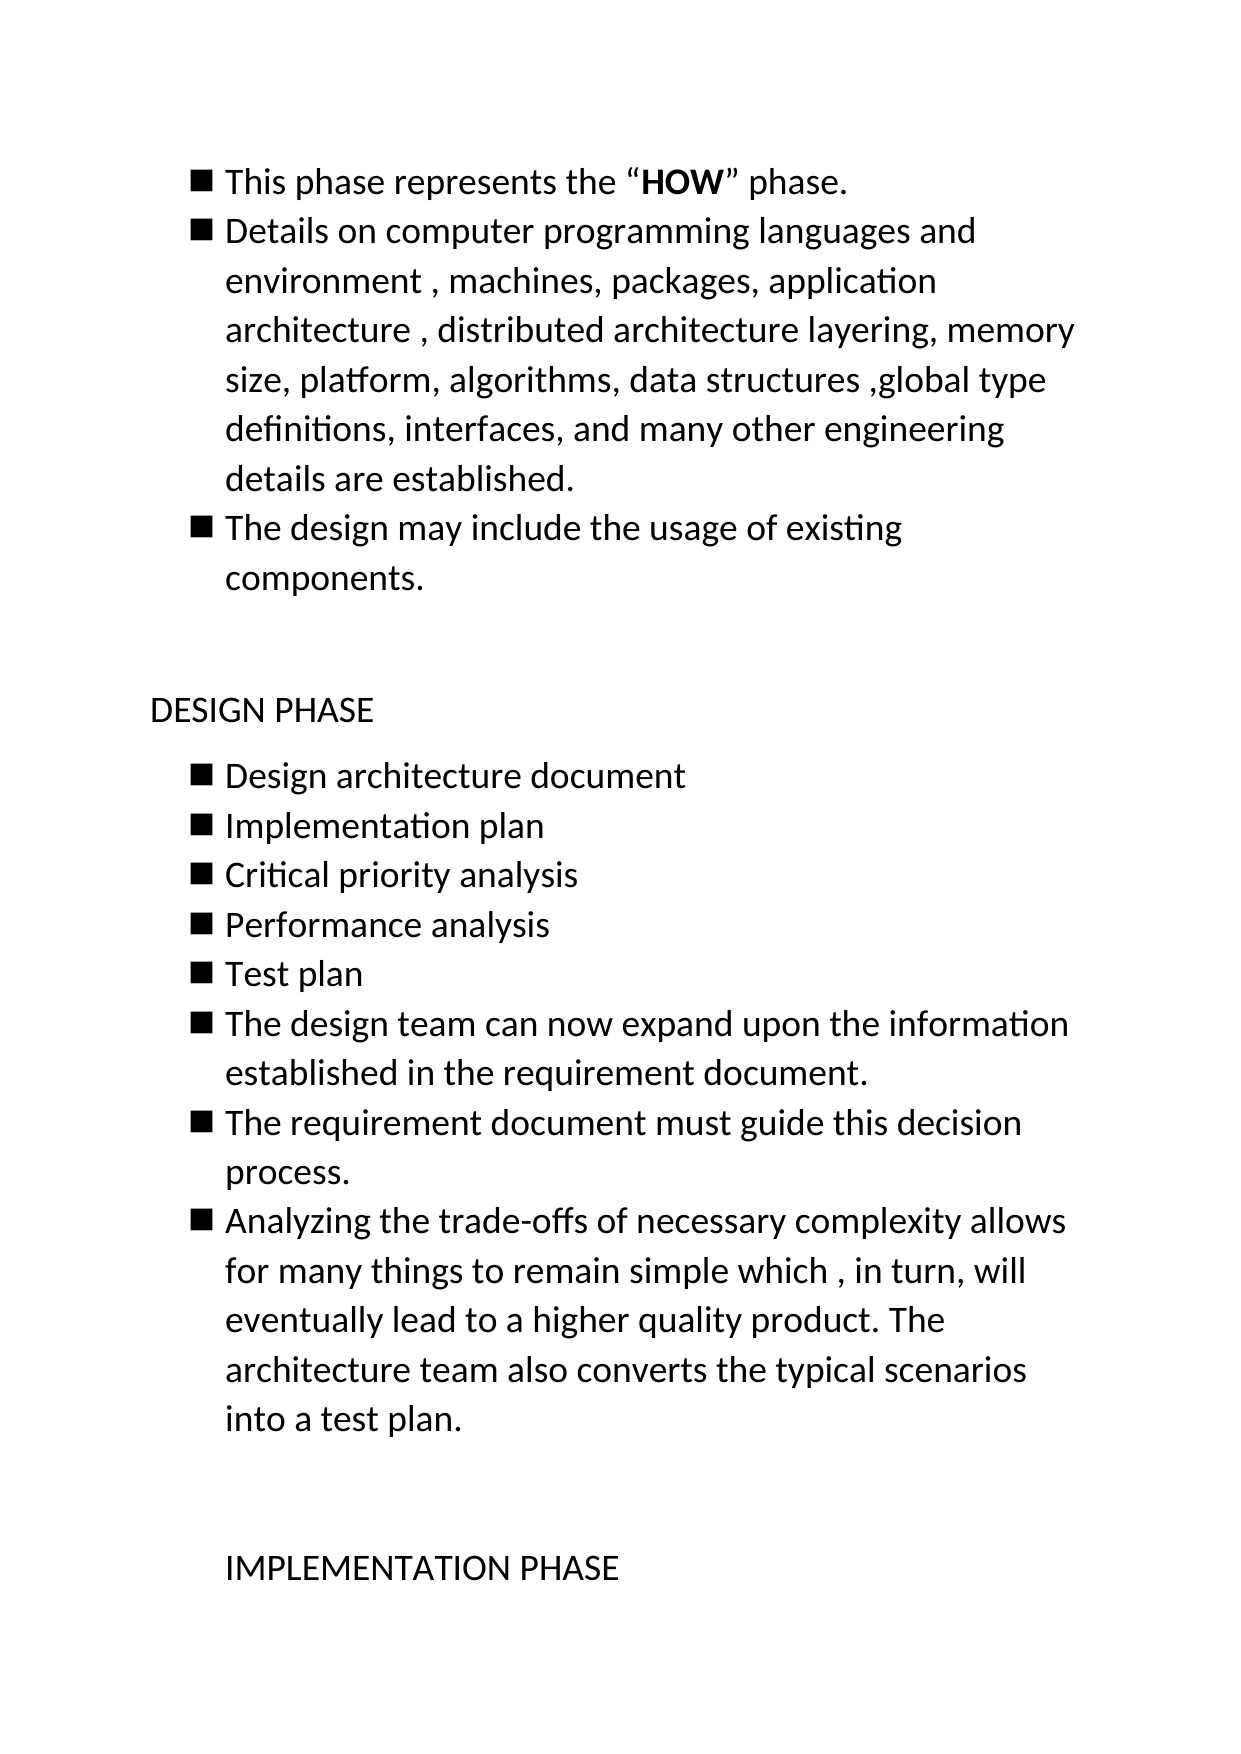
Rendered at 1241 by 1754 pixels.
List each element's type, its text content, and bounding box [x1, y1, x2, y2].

text DESIGN PHASE [150, 686, 1090, 732]
list This phase represents the “HOW” phase. [187, 158, 1090, 204]
list Implementation plan [187, 802, 1090, 847]
list Test plan [187, 950, 1090, 996]
list Analyzing the trade-offs of necessary complexity allows for many things to remain simple which , in turn, will eventually lead to a higher quality product. The architecture team also converts the typical scenarios into a test plan. [187, 1197, 1090, 1441]
list IMPLEMENTATION PHASE [225, 1544, 1090, 1589]
list Critical priority analysis [187, 851, 1090, 897]
list Performance analysis [187, 901, 1090, 946]
list Details on computer programming languages and environment , machines, packages, application architecture , distributed architecture layering, memory size, platform, algorithms, data structures ,global type definitions, interfaces, and many other engineering details are established. [187, 207, 1090, 501]
list Design architecture document [187, 752, 1090, 798]
list The design team can now expand upon the information established in the requirement document. [187, 999, 1090, 1095]
list The requirement document must guide this decision process. [187, 1098, 1090, 1194]
list The design may include the usage of existing components. [187, 504, 1090, 599]
